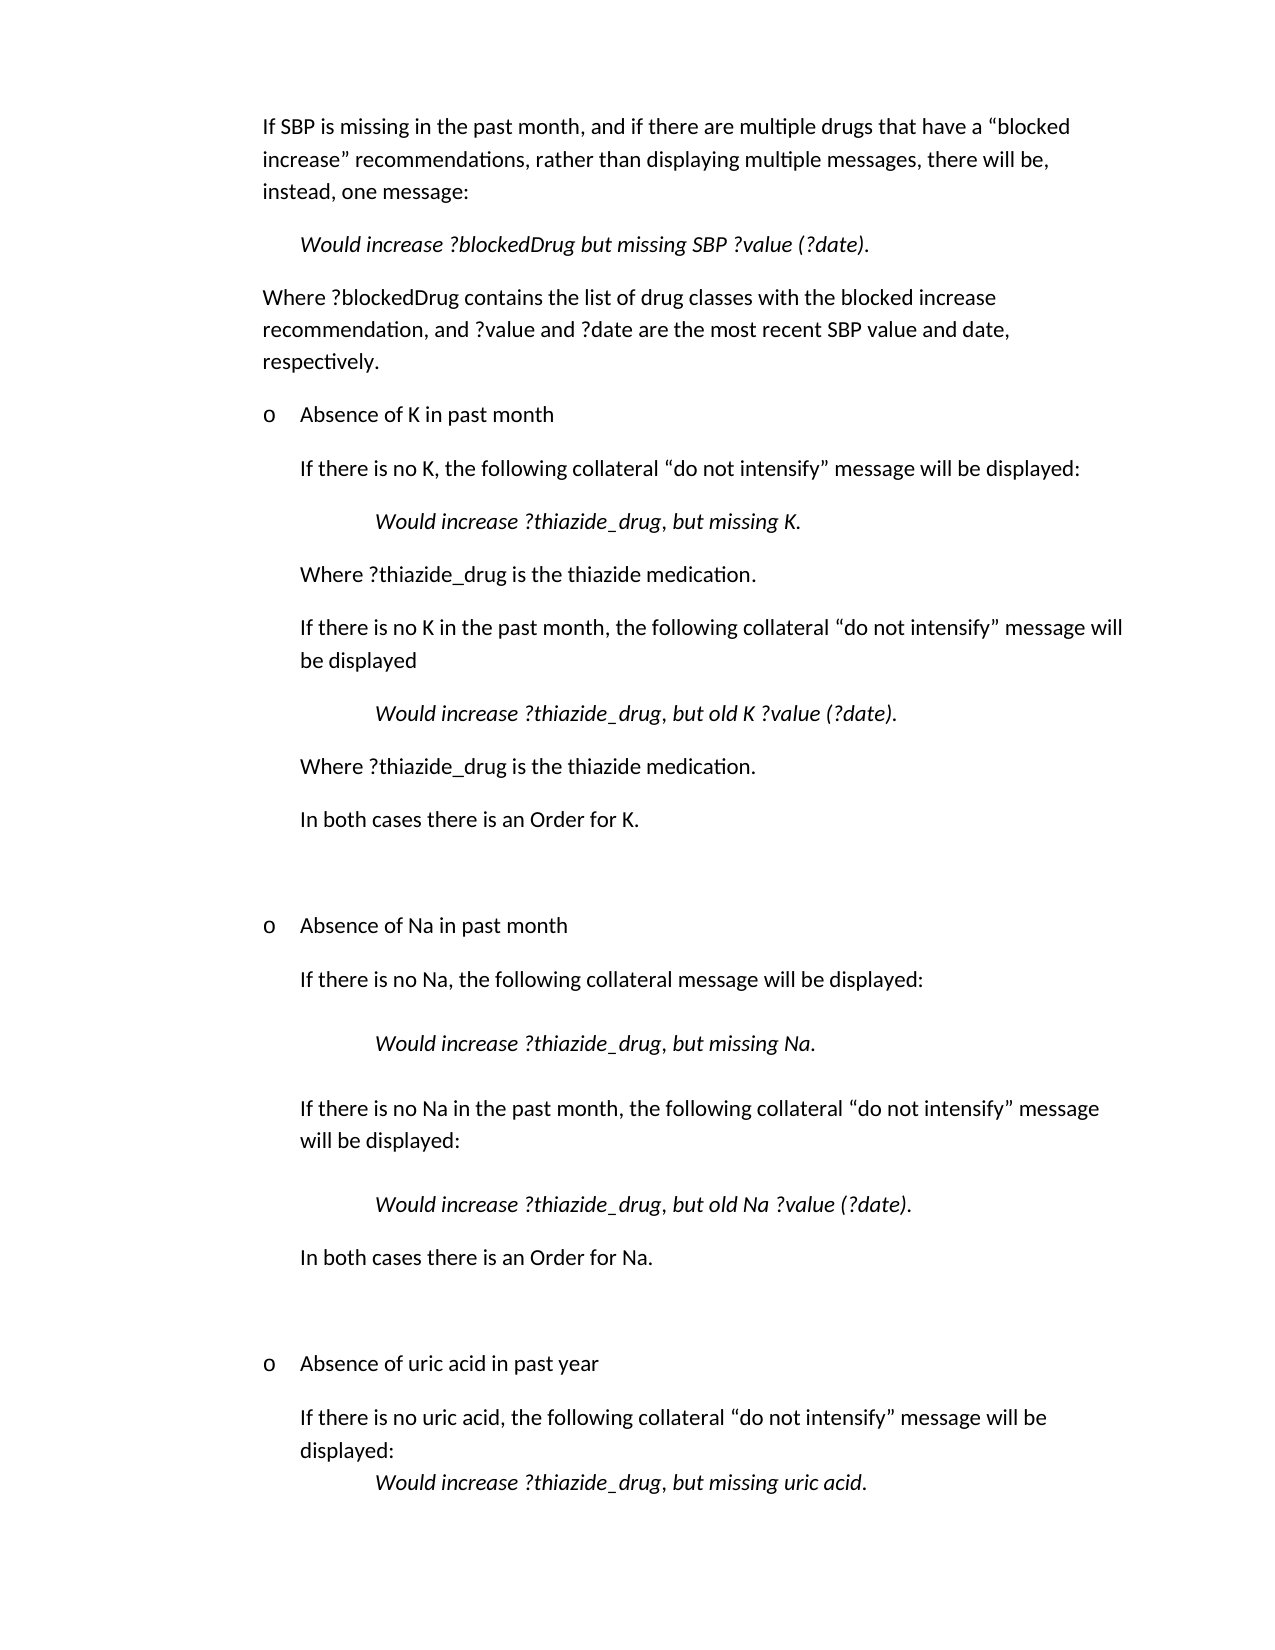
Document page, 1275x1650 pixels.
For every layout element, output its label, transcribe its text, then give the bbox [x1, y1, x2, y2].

list Absence of uric acid in past year [262, 1349, 1125, 1378]
list Would increase ?thiazide_drug, but missing uric acid. [375, 1468, 1125, 1496]
list If there is no K in the past month, the following collateral “do not intensify” message will be displayed [300, 613, 1125, 674]
text If SBP is missing in the past month, and if there are multiple drugs that have a “blocked increase” recommendations, rather than displaying multiple messages, there will be, instead, one message: [262, 112, 1125, 205]
list Would increase ?thiazide_drug, but old Na ?value (?date). [375, 1190, 1125, 1218]
text Where ?blockedDrug contains the list of drug classes with the blocked increase recommendation, and ?value and ?date are the most recent SBP value and date, respectively. [262, 283, 1125, 375]
text If there is no K, the following collateral “do not intensify” message will be displayed: [300, 454, 1125, 482]
text In both cases there is an Order for K. [300, 805, 1125, 833]
text Where ?thiazide_drug is the thiazide medication. [300, 561, 1125, 588]
text Would increase ?thiazide_drug, but old K ?value (?date). [300, 699, 1125, 727]
list Absence of K in past month [262, 400, 1125, 429]
list Absence of Na in past month [262, 911, 1125, 940]
list If there is no Na, the following collateral message will be displayed: [300, 965, 1125, 993]
text Where ?thiazide_drug is the thiazide medication. [150, 752, 1125, 780]
list Would increase ?thiazide_drug, but missing Na. [375, 1029, 1125, 1057]
text In both cases there is an Order for Na. [300, 1243, 1125, 1271]
text Would increase ?blockedDrug but missing SBP ?value (?date). [300, 230, 1125, 258]
list If there is no uric acid, the following collateral “do not intensify” message will be displayed: [300, 1403, 1125, 1464]
list If there is no Na in the past month, the following collateral “do not intensify” message will be displayed: [300, 1094, 1125, 1154]
text Would increase ?thiazide_drug, but missing K. [375, 507, 1125, 536]
